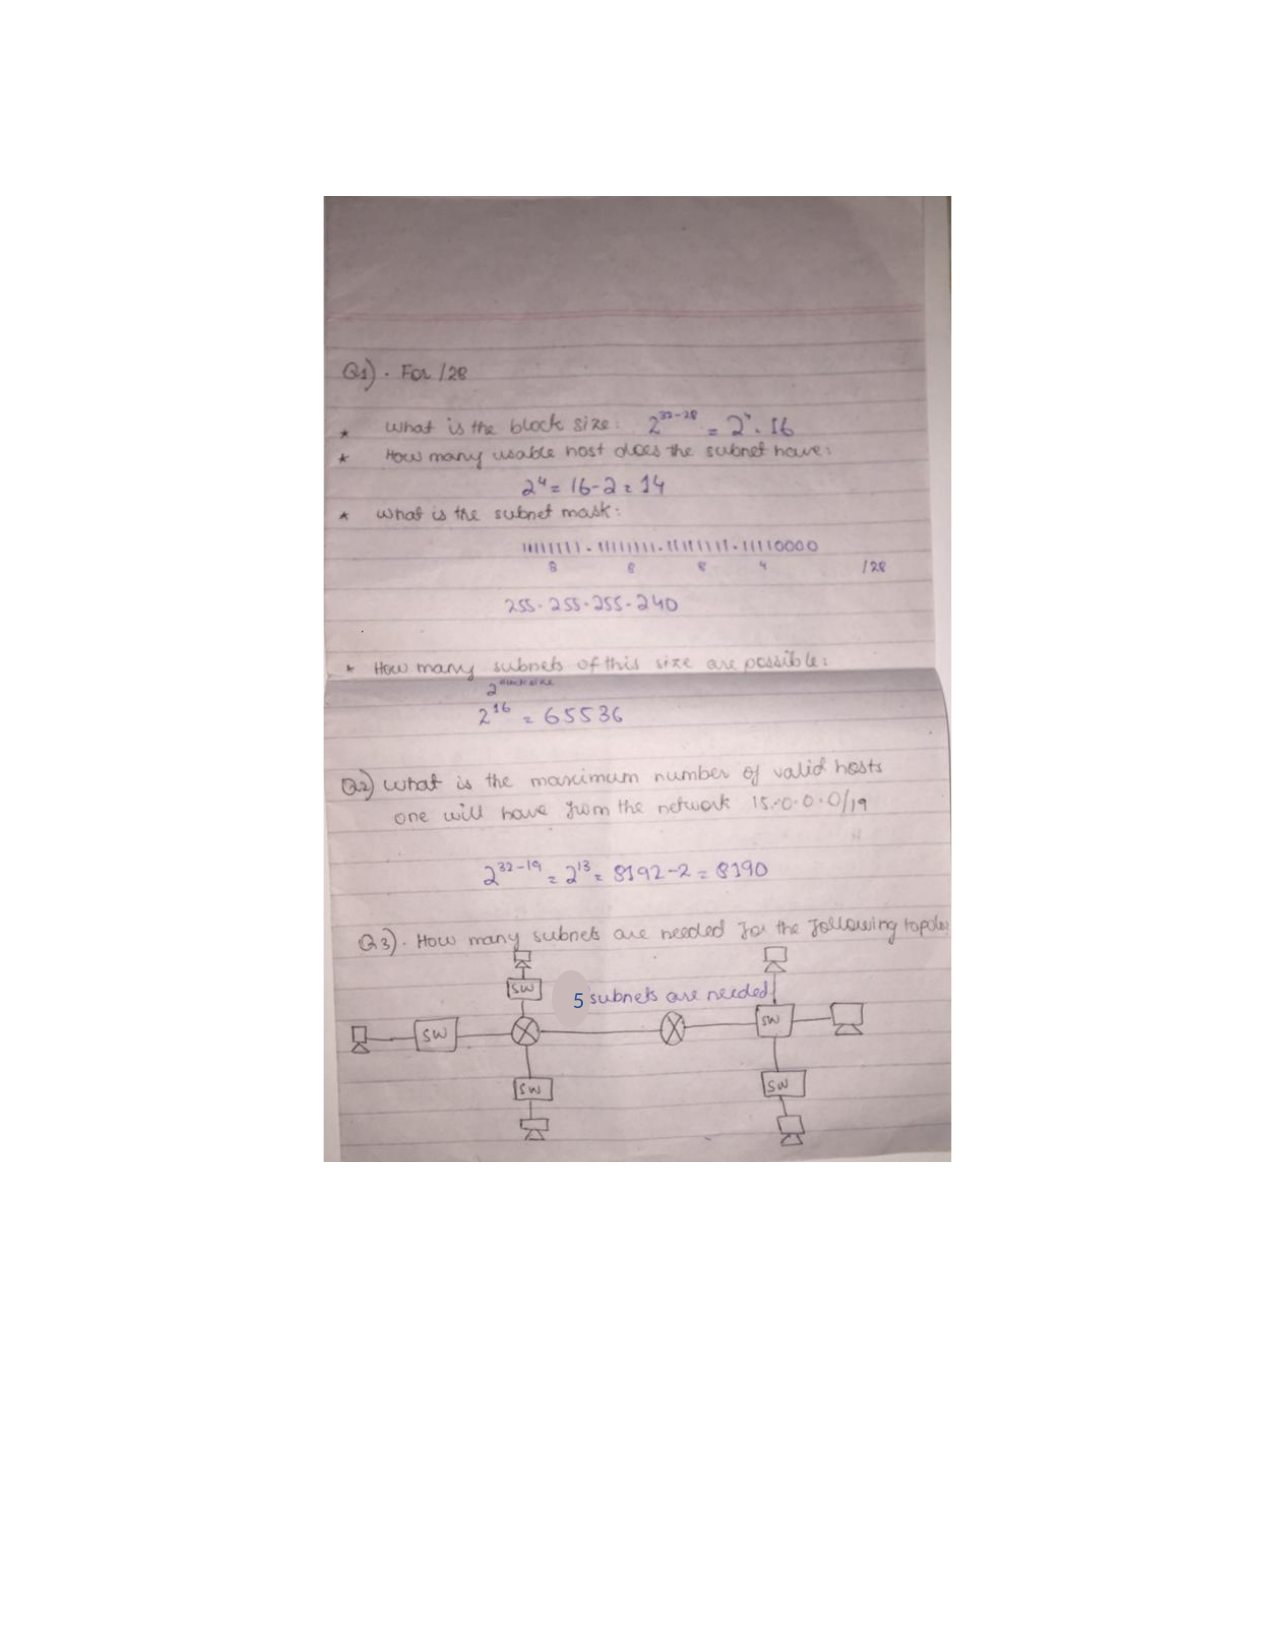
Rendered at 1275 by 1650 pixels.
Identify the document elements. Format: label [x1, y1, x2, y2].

picture [323, 196, 952, 1162]
